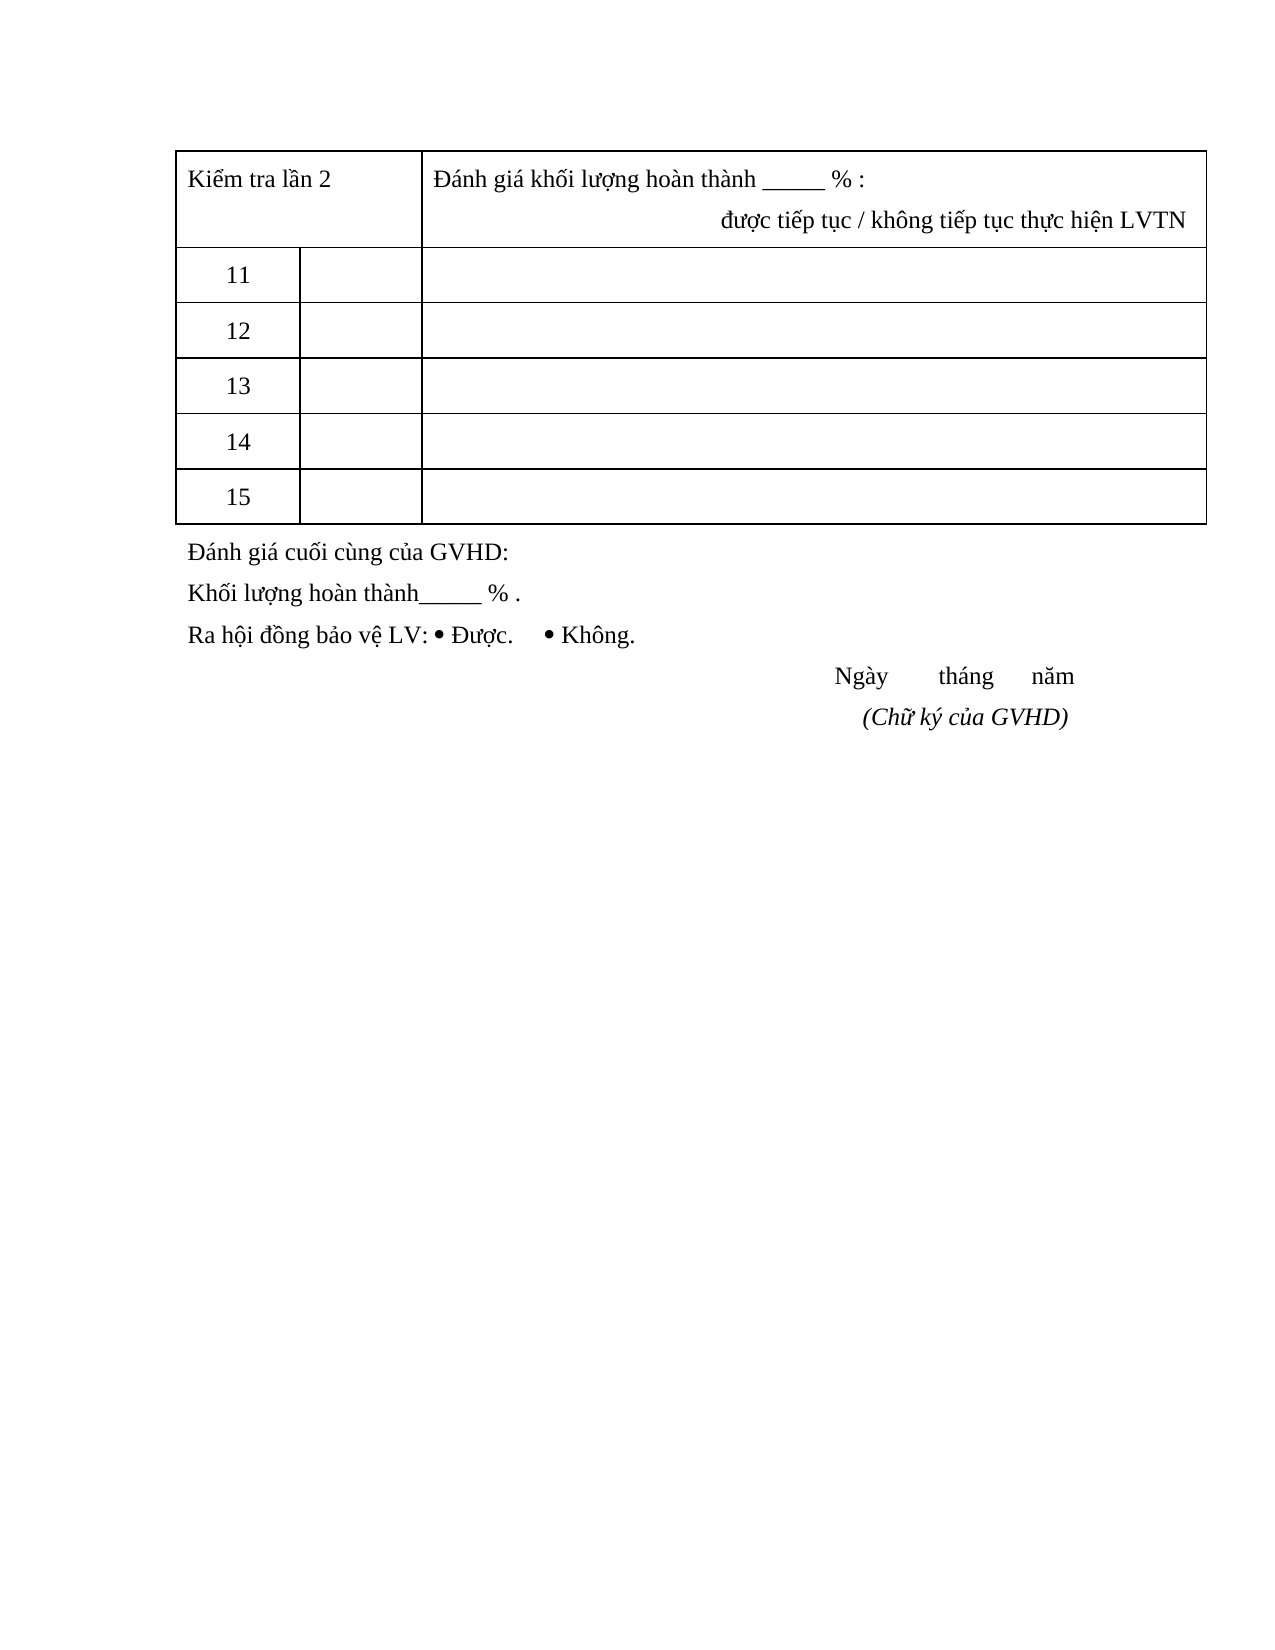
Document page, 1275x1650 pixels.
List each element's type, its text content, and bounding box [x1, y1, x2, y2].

text Ngày tháng năm [187, 661, 1087, 690]
text Ra hội đồng bảo vệ LV: Được. Không. [187, 620, 1087, 648]
text (Chữ ký của GVHD) [187, 702, 1087, 731]
table_cell [301, 248, 421, 302]
table_cell Kiểm tra lần 2 [177, 152, 421, 247]
table_cell 14 [177, 414, 299, 468]
table_cell 11 [177, 248, 299, 302]
table_cell [423, 414, 1206, 468]
table_cell [301, 414, 421, 468]
table_cell [423, 248, 1206, 302]
table_cell [301, 359, 421, 412]
table_cell [423, 303, 1206, 357]
table_cell [423, 359, 1206, 412]
text Đánh giá cuối cùng của GVHD: [187, 537, 1087, 566]
table_cell Đánh giá khối lượng hoàn thành _____ % : được tiếp tục / không tiếp tục thực hiện LVTN [423, 152, 1206, 247]
table_cell [423, 470, 1206, 523]
table_cell [301, 303, 421, 357]
table_cell 15 [177, 470, 299, 523]
table_cell 13 [177, 359, 299, 412]
text Khối lượng hoàn thành_____ % . [187, 578, 1087, 607]
table_cell 12 [177, 303, 299, 357]
table_cell [301, 470, 421, 523]
